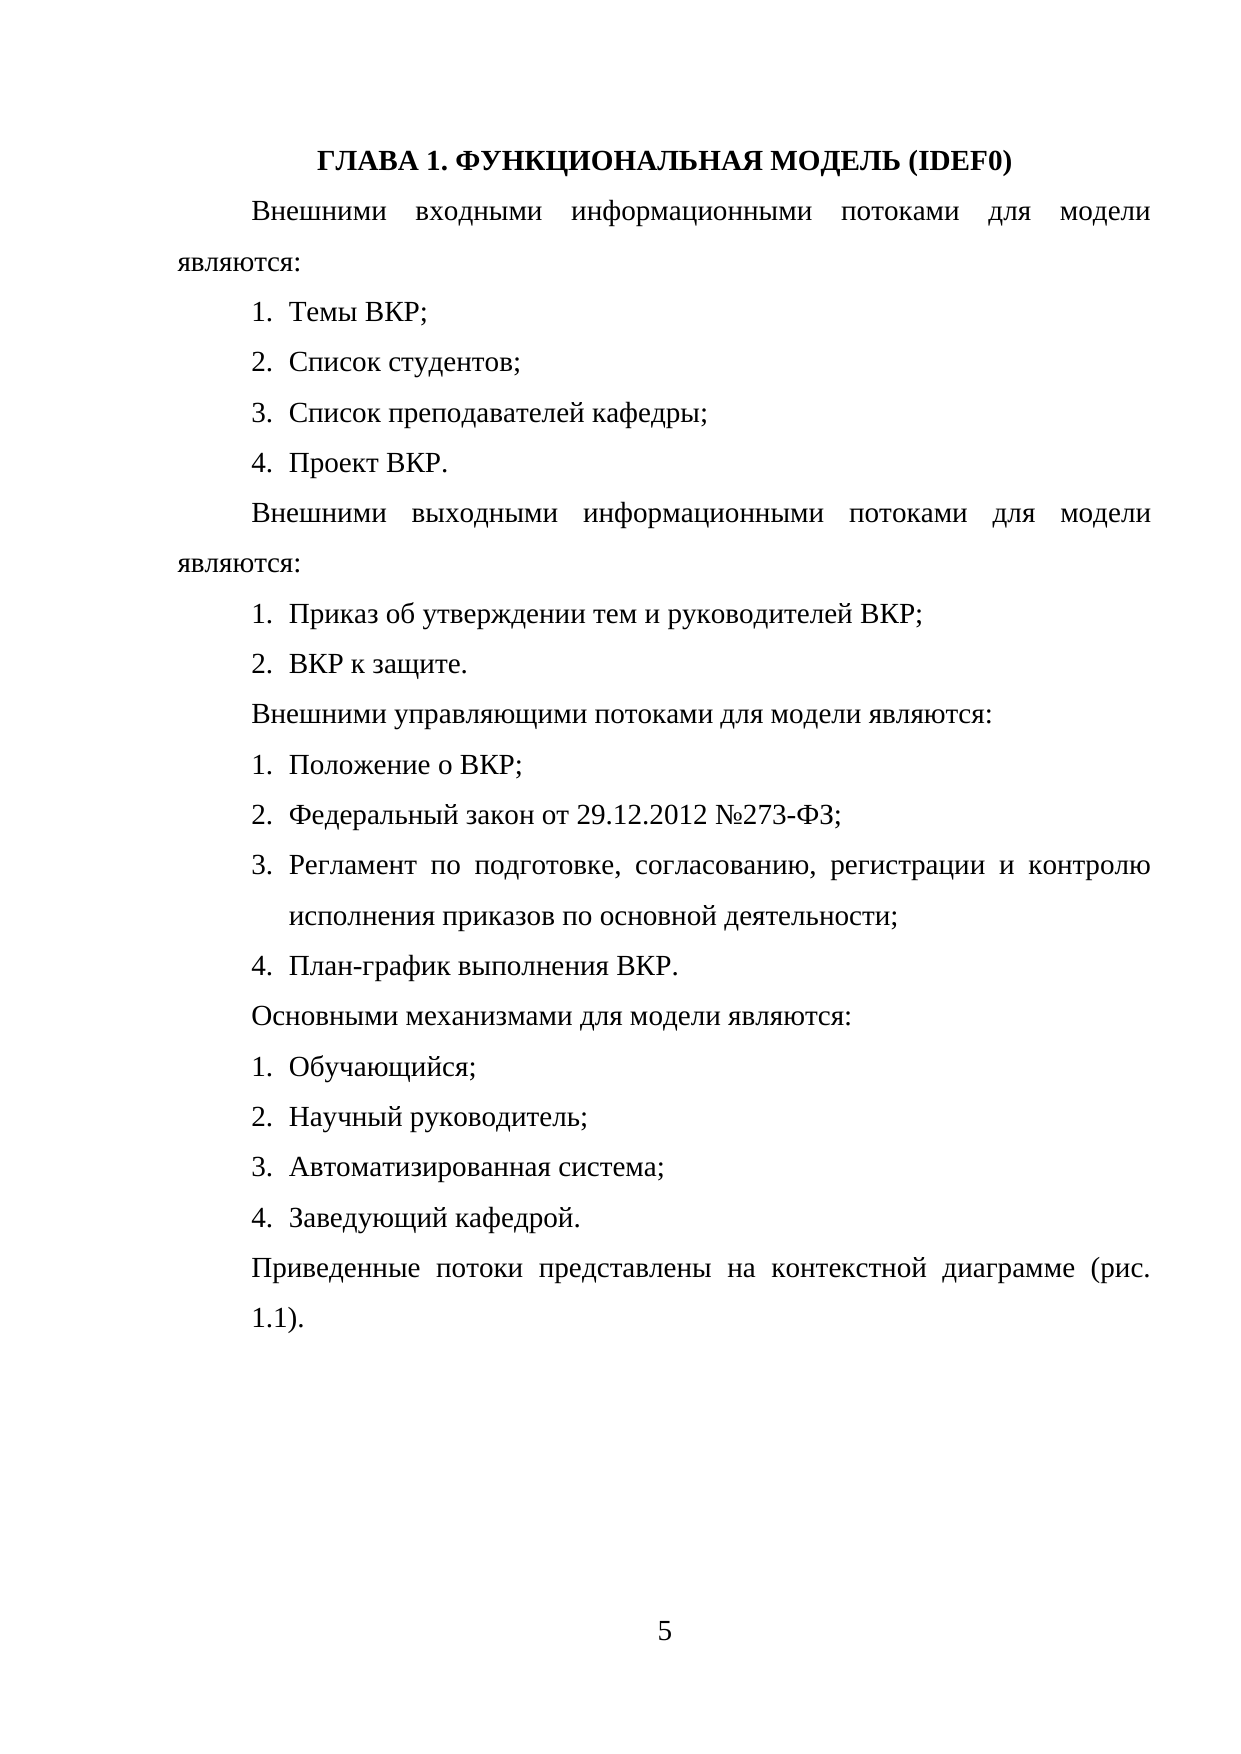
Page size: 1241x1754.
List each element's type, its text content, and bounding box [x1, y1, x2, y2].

list Темы ВКР; [251, 294, 1152, 328]
text Внешними выходными информационными потоками для модели являются: [177, 495, 1152, 579]
list Обучающийся; [251, 1049, 1152, 1082]
subtitle ГЛАВА 1. ФУНКЦИОНАЛЬНАЯ МОДЕЛЬ (IDEF0) [177, 143, 1152, 177]
list Федеральный закон от 29.12.2012 №273-ФЗ; [251, 797, 1152, 831]
list Список студентов; [251, 344, 1152, 378]
list Положение о ВКР; [251, 747, 1152, 780]
text Приведенные потоки представлены на контекстной диаграмме (рис. 1.1). [251, 1250, 1152, 1334]
list Список преподавателей кафедры; [251, 395, 1152, 428]
text Внешними управляющими потоками для модели являются: [177, 697, 1152, 730]
list Проект ВКР. [251, 445, 1152, 478]
text Внешними входными информационными потоками для модели являются: [177, 193, 1152, 277]
list Автоматизированная система; [251, 1149, 1152, 1183]
list План-график выполнения ВКР. [251, 948, 1152, 982]
list Регламент по подготовке, согласованию, регистрации и контролю исполнения приказов по основной деятельности; [251, 847, 1152, 931]
list Научный руководитель; [251, 1099, 1152, 1133]
list ВКР к защите. [251, 646, 1152, 680]
list Заведующий кафедрой. [251, 1200, 1152, 1233]
text Основными механизмами для модели являются: [251, 998, 1152, 1032]
list Приказ об утверждении тем и руководителей ВКР; [251, 596, 1152, 629]
